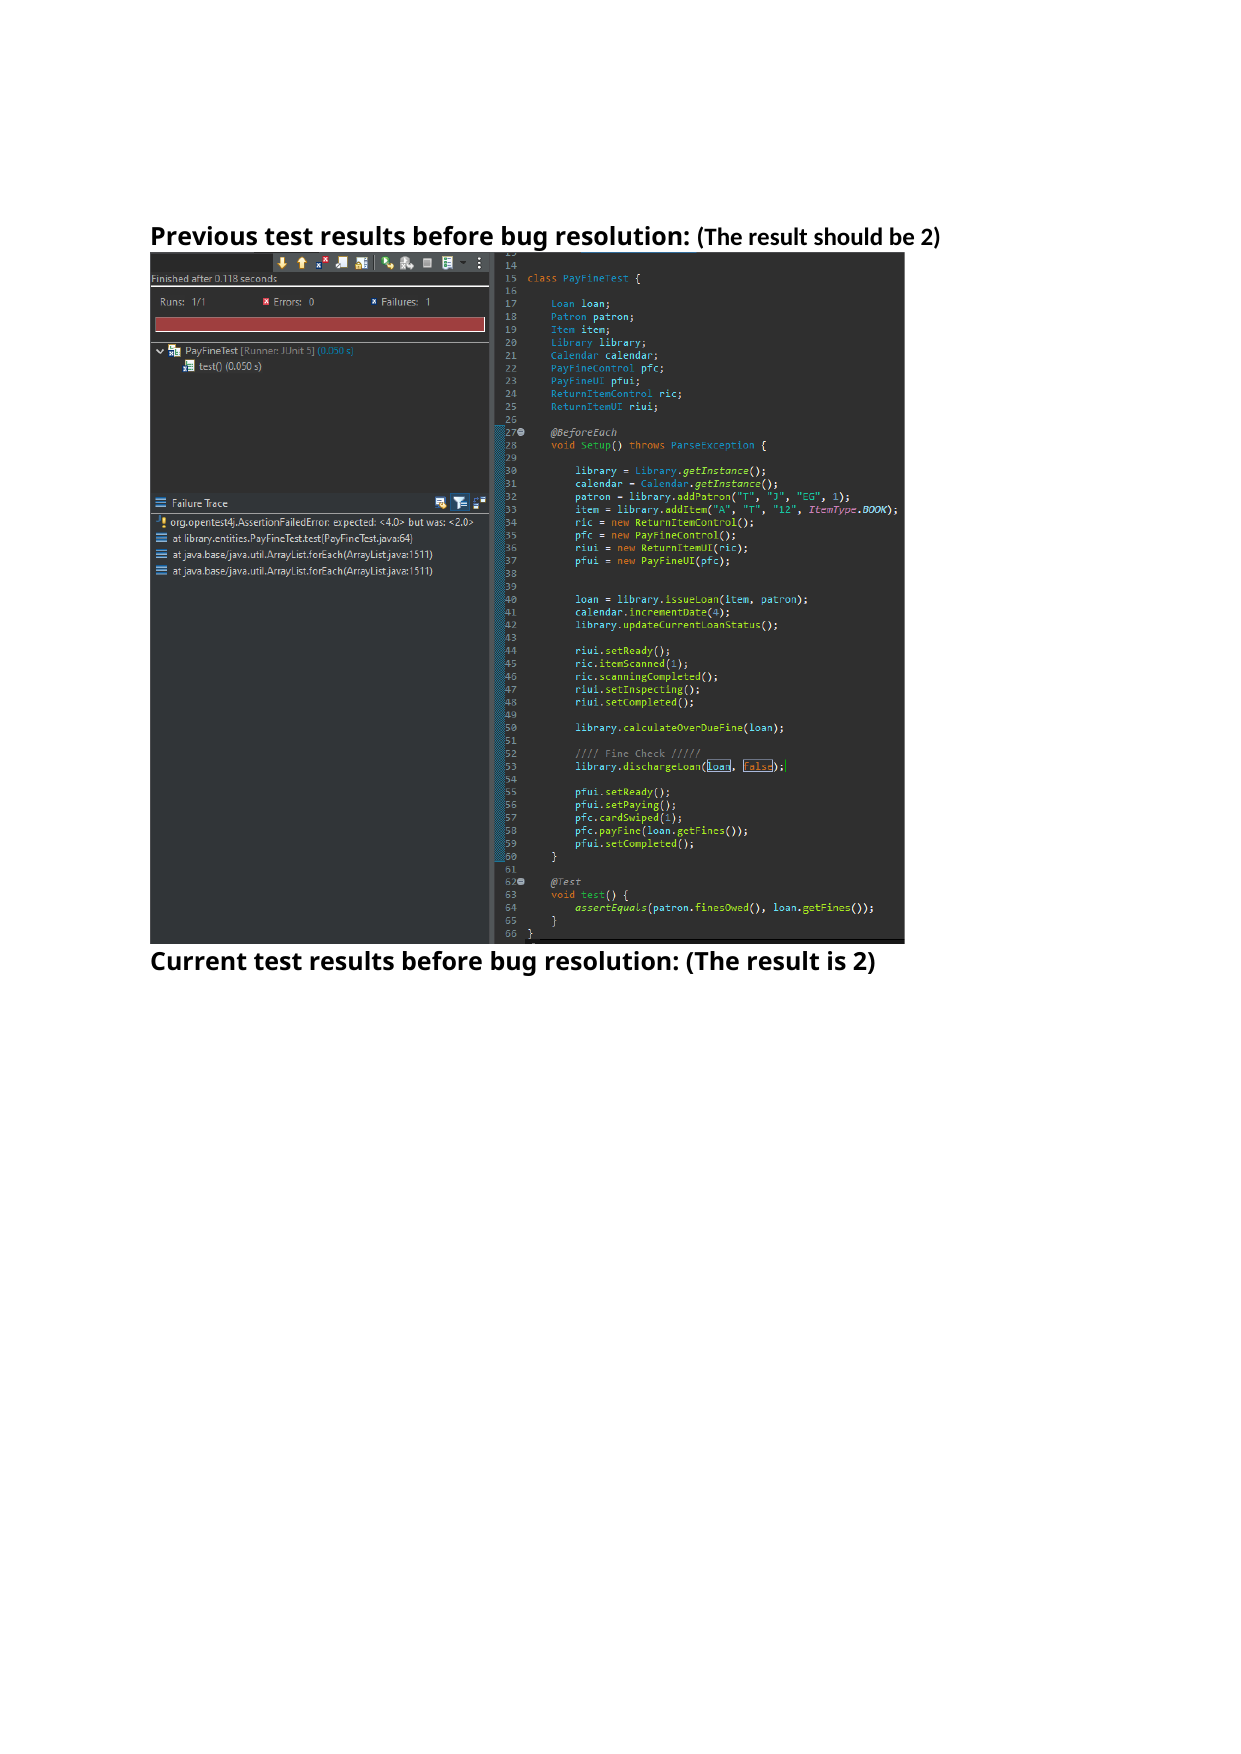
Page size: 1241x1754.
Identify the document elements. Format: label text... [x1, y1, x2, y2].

text Current test results before bug resolution: (The result is 2) [150, 943, 1090, 977]
picture [150, 252, 905, 944]
